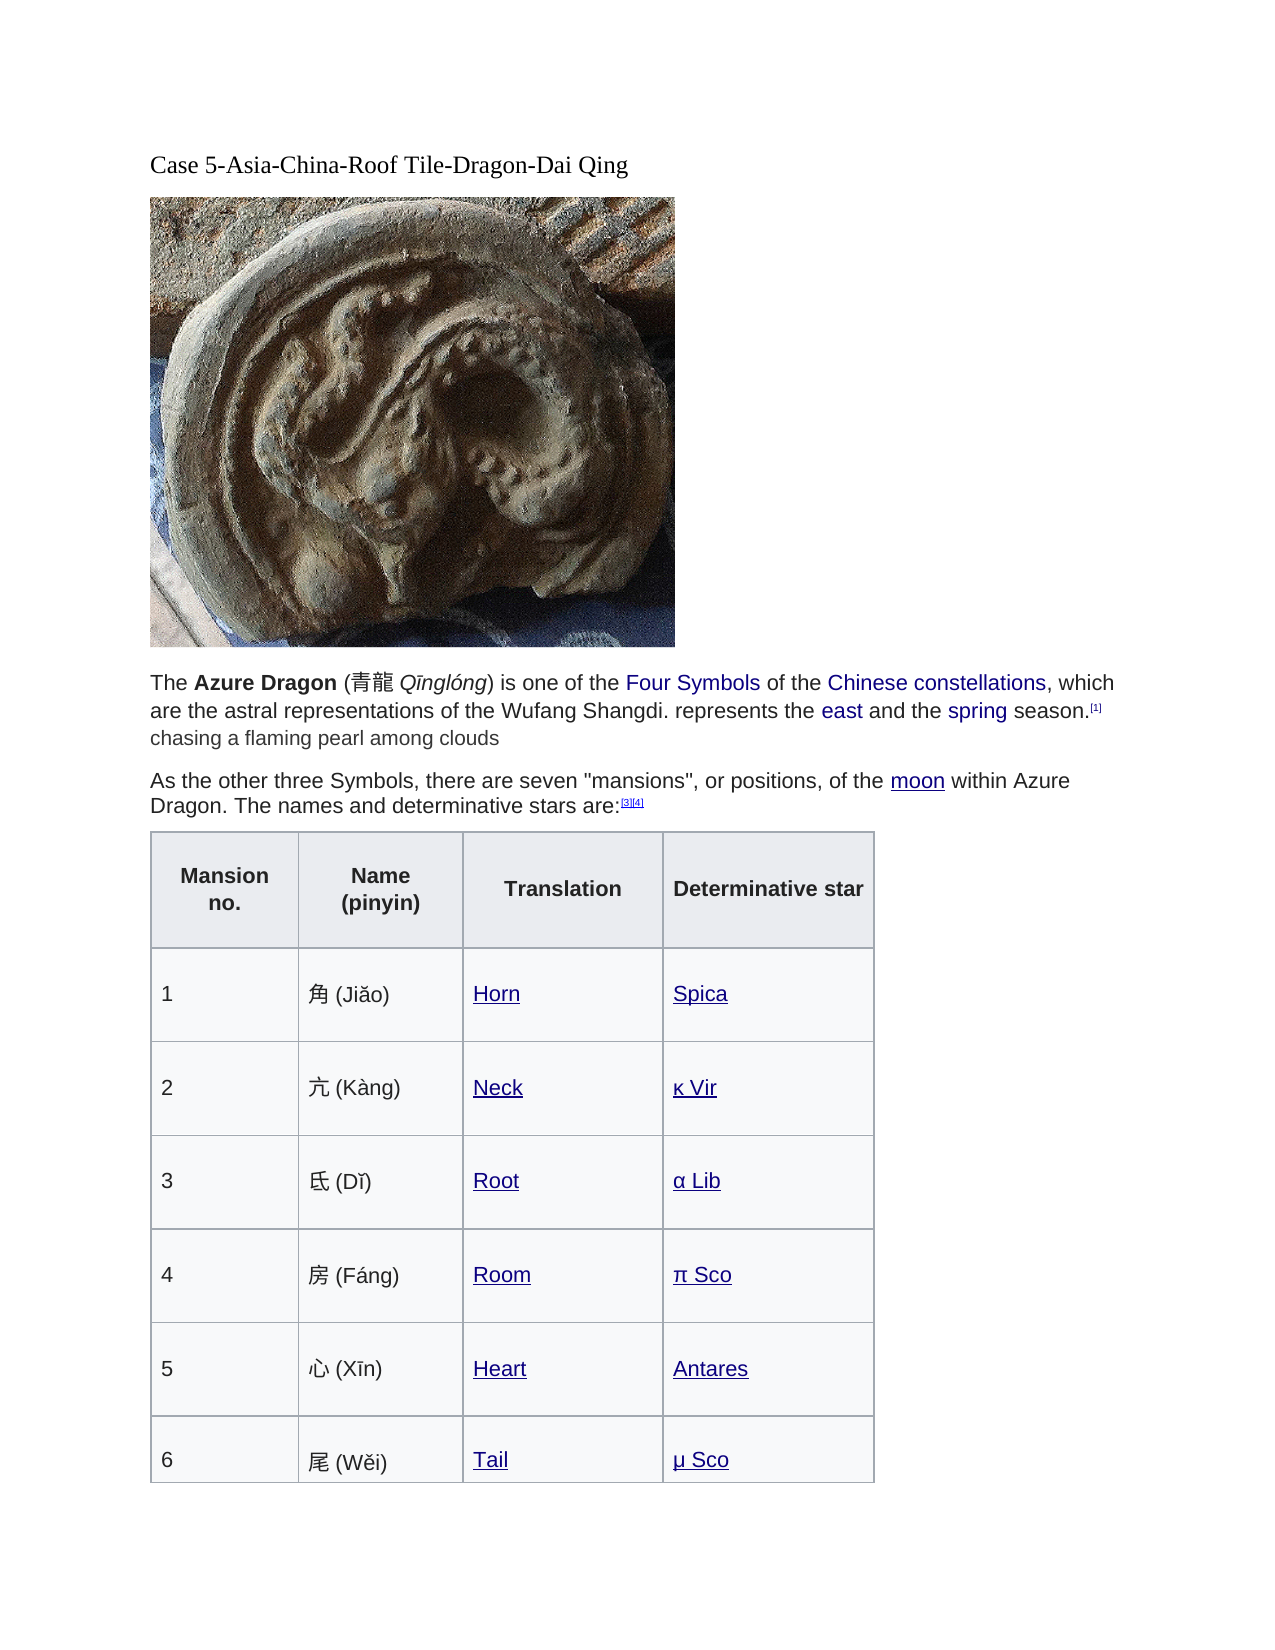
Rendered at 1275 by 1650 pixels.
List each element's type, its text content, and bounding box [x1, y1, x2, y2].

text Case 5-Asia-China-Roof Tile-Dragon-Dai Qing [150, 150, 1125, 179]
text The Azure Dragon (青龍 Qīnglóng) is one of the Four Symbols of the Chinese constellations, which are the astral representations of the Wufang Shangdi. represents the east and the spring season.[1] chasing a flaming pearl among clouds [150, 667, 1125, 749]
table_cell 尾 (Wěi) [299, 1417, 462, 1482]
table_cell 角 (Jiăo) [299, 949, 462, 1041]
table_header Translation [464, 833, 662, 947]
table_header Determinative star [664, 833, 873, 947]
table_cell 1 [152, 949, 298, 1041]
table_cell 6 [152, 1417, 298, 1482]
table_header Mansion no. [152, 833, 298, 947]
table_cell κ Vir [664, 1042, 873, 1134]
table_cell α Lib [664, 1136, 873, 1228]
table_cell Spica [664, 949, 873, 1041]
table_cell 3 [152, 1136, 298, 1228]
table_cell Room [464, 1230, 662, 1322]
table_cell 5 [152, 1323, 298, 1415]
table_cell 4 [152, 1230, 298, 1322]
table_cell 心 (Xīn) [299, 1323, 462, 1415]
text As the other three Symbols, there are seven "mansions", or positions, of the moon within Azure Dragon. The names and determinative stars are:[3][4] [150, 768, 1125, 818]
table_cell π Sco [664, 1230, 873, 1322]
table_cell Root [464, 1136, 662, 1228]
table_cell Antares [664, 1323, 873, 1415]
table_cell 房 (Fáng) [299, 1230, 462, 1322]
table_header Name (pinyin) [299, 833, 462, 947]
table_cell 氐 (Dĭ) [299, 1136, 462, 1228]
table_cell Tail [464, 1417, 662, 1482]
table_cell Heart [464, 1323, 662, 1415]
table_cell μ Sco [664, 1417, 873, 1482]
table_cell Neck [464, 1042, 662, 1134]
table_cell 亢 (Kàng) [299, 1042, 462, 1134]
table_cell 2 [152, 1042, 298, 1134]
table_cell Horn [464, 949, 662, 1041]
